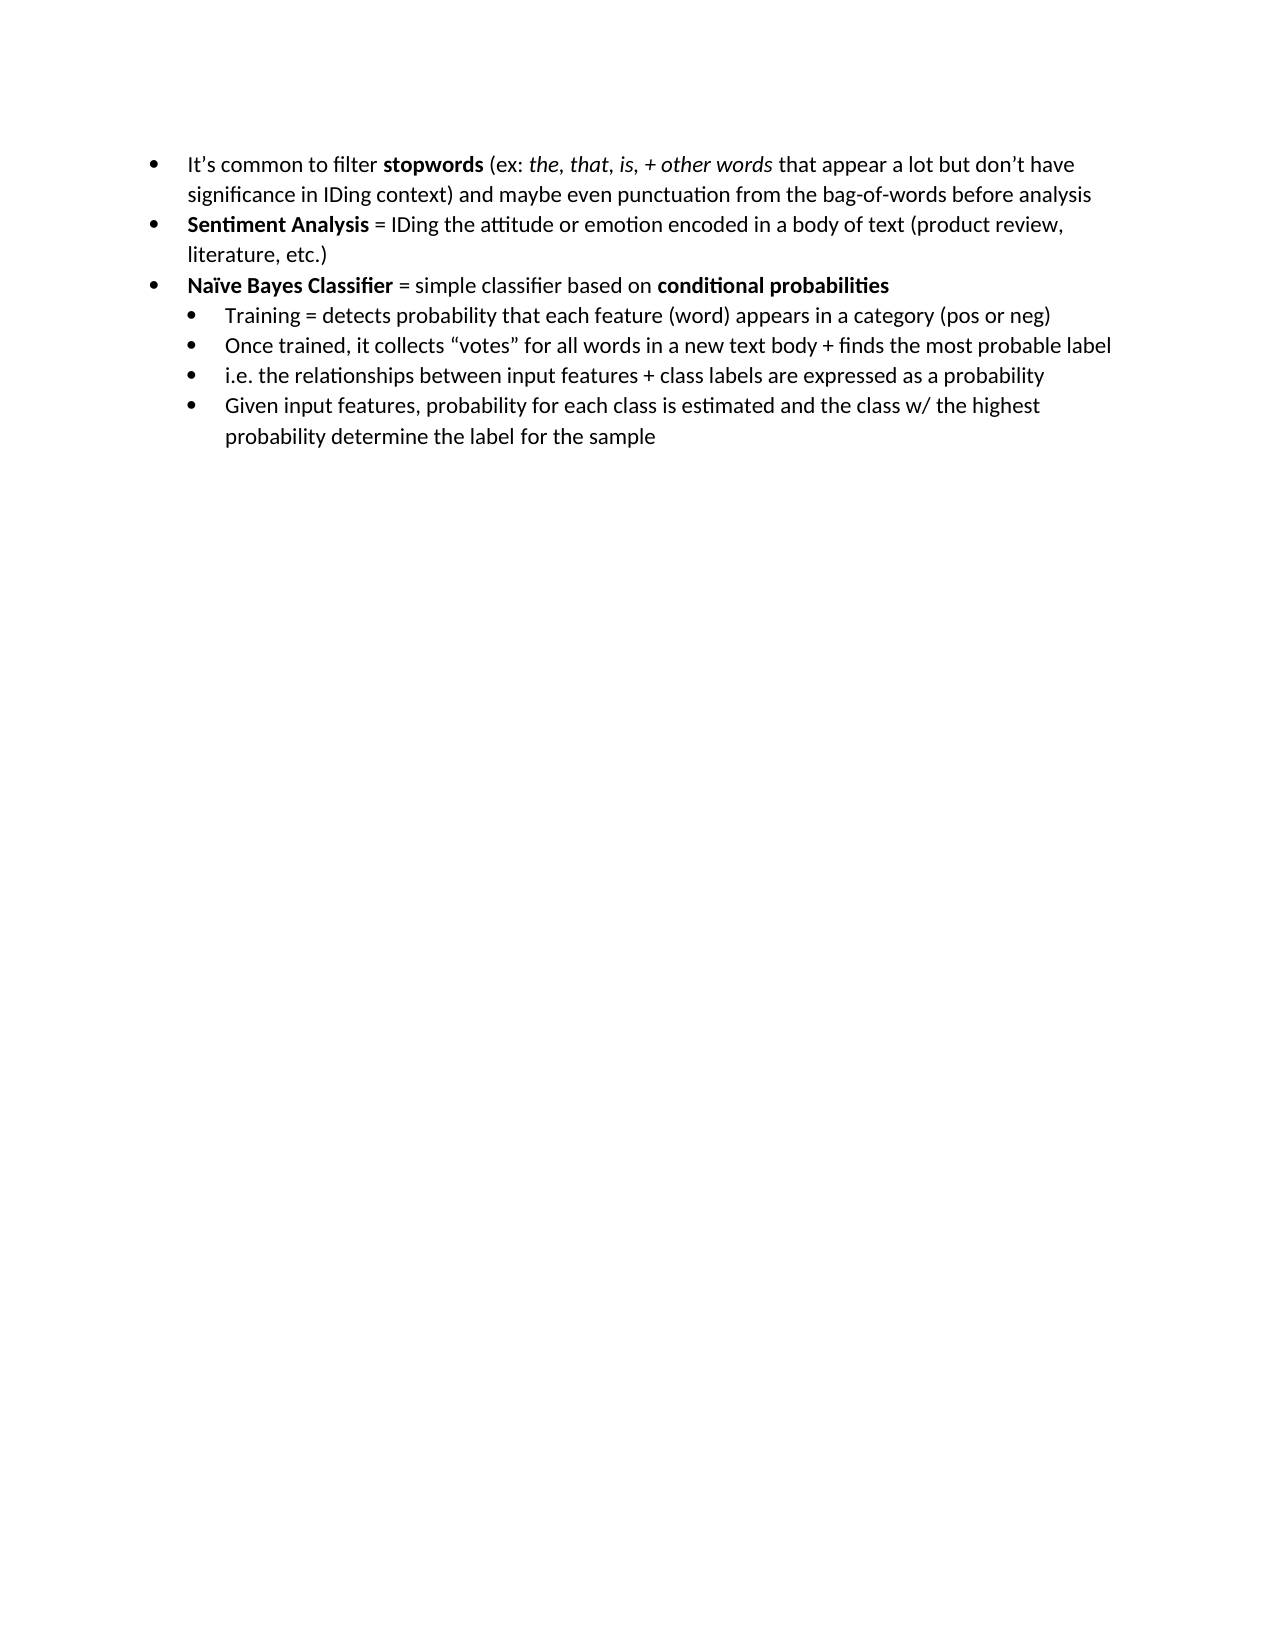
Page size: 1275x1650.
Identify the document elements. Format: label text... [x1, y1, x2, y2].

list Given input features, probability for each class is estimated and the class w/ the highest probability determine the label for the sample [187, 392, 1125, 450]
list Training = detects probability that each feature (word) appears in a category (pos or neg) [187, 301, 1125, 329]
list Sentiment Analysis = IDing the attitude or emotion encoded in a body of text (product review, literature, etc.) [150, 210, 1125, 269]
list i.e. the relationships between input features + class labels are expressed as a probability [187, 361, 1125, 389]
list It’s common to filter stopwords (ex: the, that, is, + other words that appear a lot but don’t have significance in IDing context) and maybe even punctuation from the bag-of-words before analysis [150, 150, 1125, 208]
list Once trained, it collects “votes” for all words in a new text body + finds the most probable label [187, 331, 1125, 359]
list Naïve Bayes Classifier = simple classifier based on conditional probabilities [150, 271, 1125, 299]
